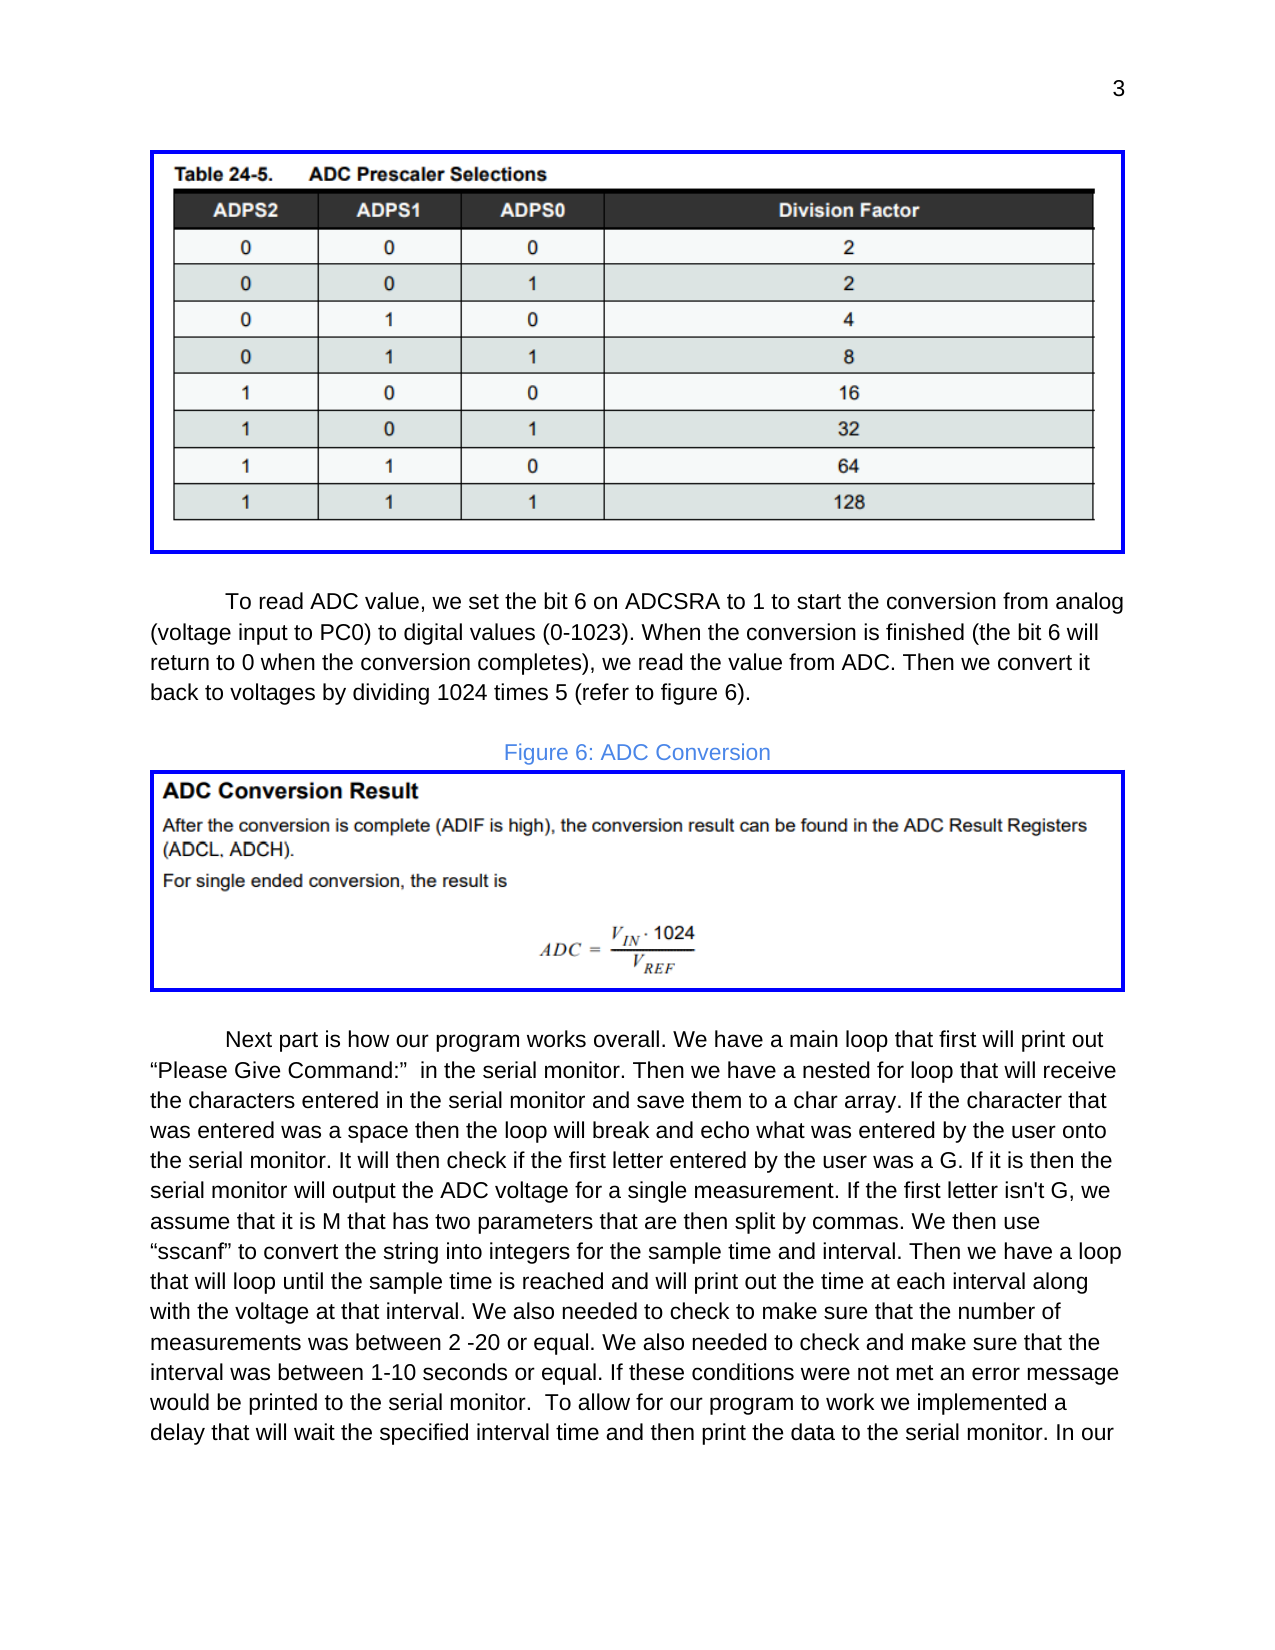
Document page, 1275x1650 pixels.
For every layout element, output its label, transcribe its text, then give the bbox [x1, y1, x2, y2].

text To read ADC value, we set the bit 6 on ADCSRA to 1 to start the conversion from analog (voltage input to PC0) to digital values (0-1023). When the conversion is finished (the bit 6 will return to 0 when the conversion completes), we read the value from ADC. Then we convert it back to voltages by dividing 1024 times 5 (refer to figure 6). [150, 588, 1125, 705]
picture [154, 154, 1121, 550]
text Figure 6: ADC Conversion [150, 739, 1125, 766]
picture [154, 774, 1121, 988]
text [150, 1026, 1125, 1446]
